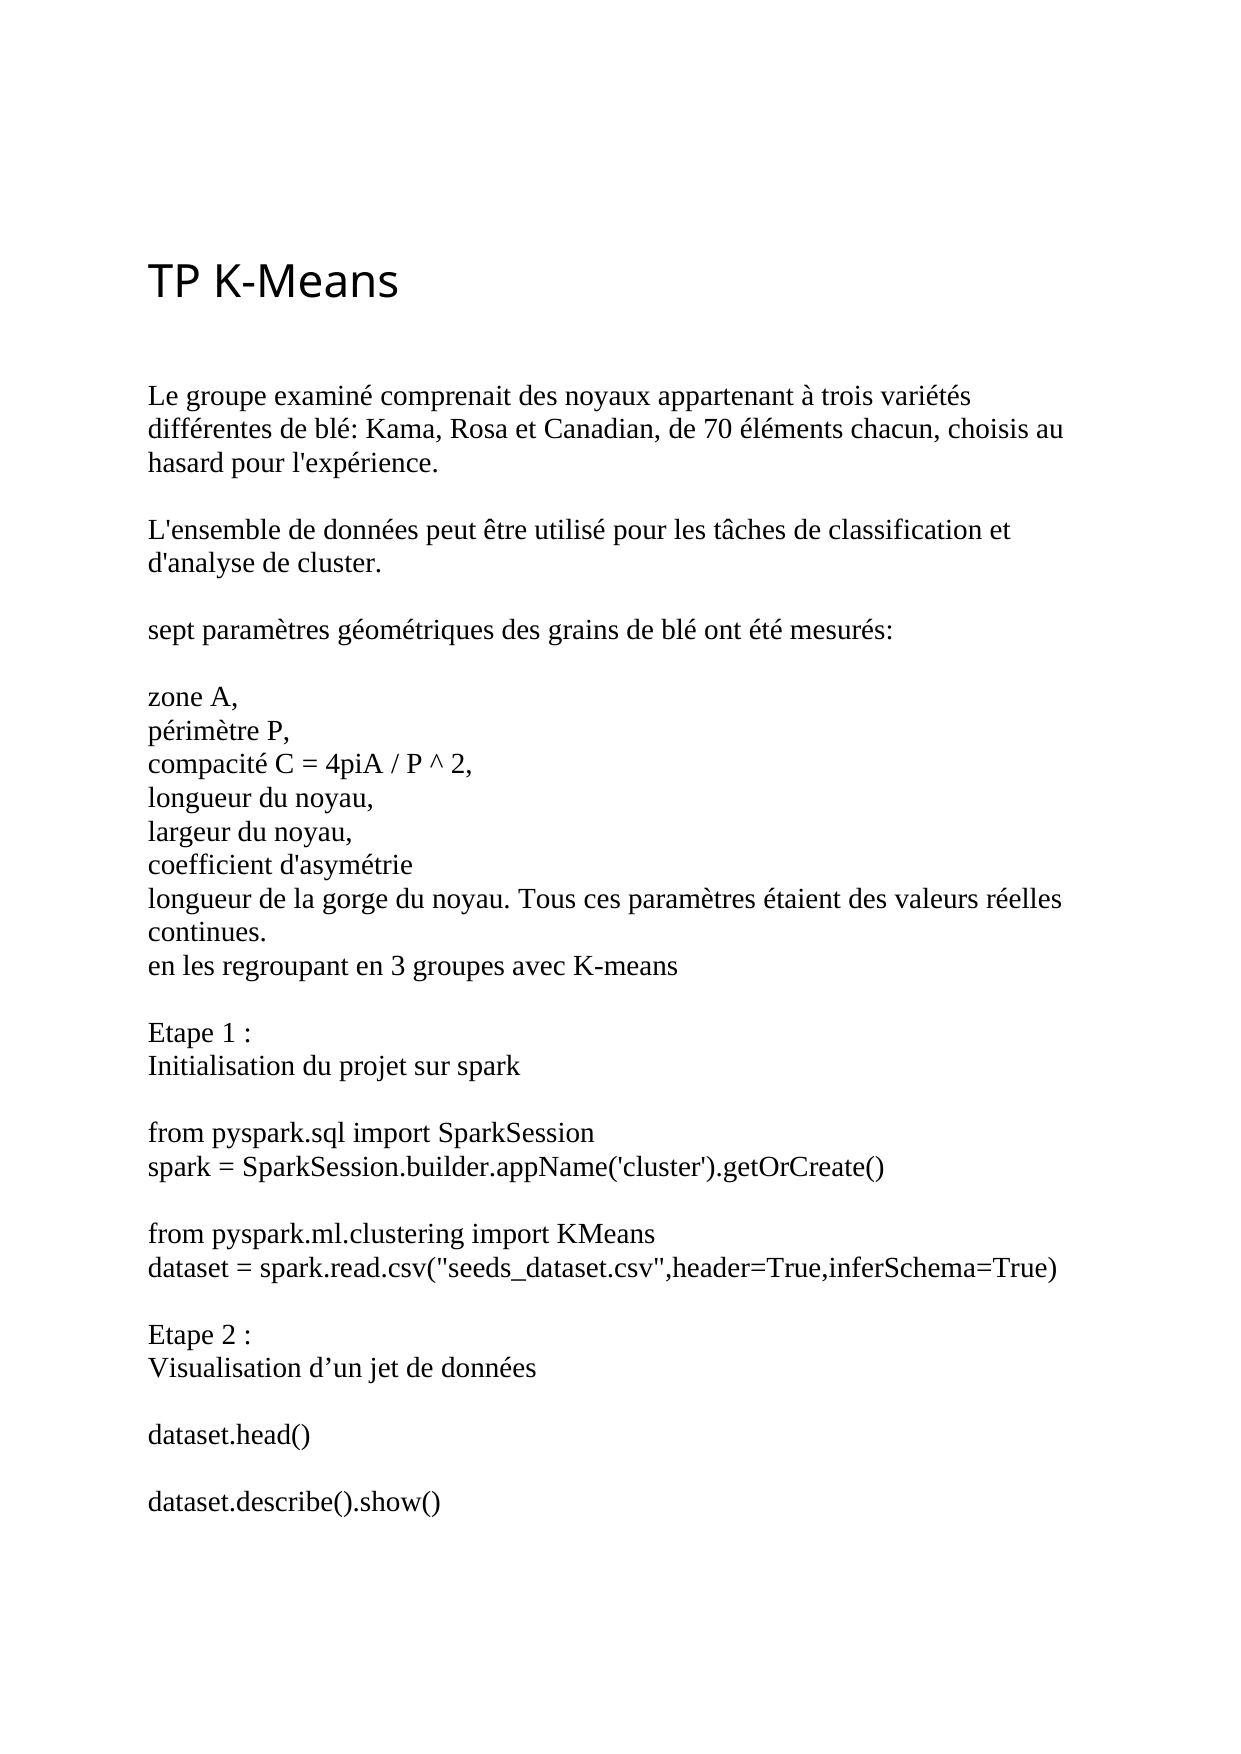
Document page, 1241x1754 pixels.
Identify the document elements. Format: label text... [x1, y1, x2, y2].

text L'ensemble de données peut être utilisé pour les tâches de classification et d'analyse de cluster. [148, 512, 1093, 579]
text périmètre P, [148, 713, 1093, 747]
text Etape 2 : [148, 1317, 1093, 1350]
text zone A, [148, 679, 1093, 713]
text Le groupe examiné comprenait des noyaux appartenant à trois variétés différentes de blé: Kama, Rosa et Canadian, de 70 éléments chacun, choisis au hasard pour l'expérience. [148, 378, 1093, 478]
text largeur du noyau, [148, 814, 1093, 847]
text dataset.head() [148, 1417, 1093, 1451]
text Visualisation d’un jet de données [148, 1350, 1093, 1384]
text sept paramètres géométriques des grains de blé ont été mesurés: [148, 612, 1093, 646]
text from pyspark.ml.clustering import KMeans [148, 1216, 1093, 1250]
text from pyspark.sql import SparkSession [148, 1116, 1093, 1149]
text en les regroupant en 3 groupes avec K-means [148, 948, 1093, 981]
text dataset = spark.read.csv("seeds_dataset.csv",header=True,inferSchema=True) [148, 1250, 1093, 1283]
text dataset.describe().show() [148, 1484, 1093, 1518]
text Etape 1 : [148, 1015, 1093, 1048]
text Initialisation du projet sur spark [148, 1048, 1093, 1082]
text TP K-Means [148, 248, 1093, 311]
text spark = SparkSession.builder.appName('cluster').getOrCreate() [148, 1149, 1093, 1183]
text longueur de la gorge du noyau. Tous ces paramètres étaient des valeurs réelles continues. [148, 881, 1093, 948]
text compacité C = 4piA / P ^ 2, [148, 747, 1093, 780]
text coefficient d'asymétrie [148, 847, 1093, 881]
text longueur du noyau, [148, 780, 1093, 814]
